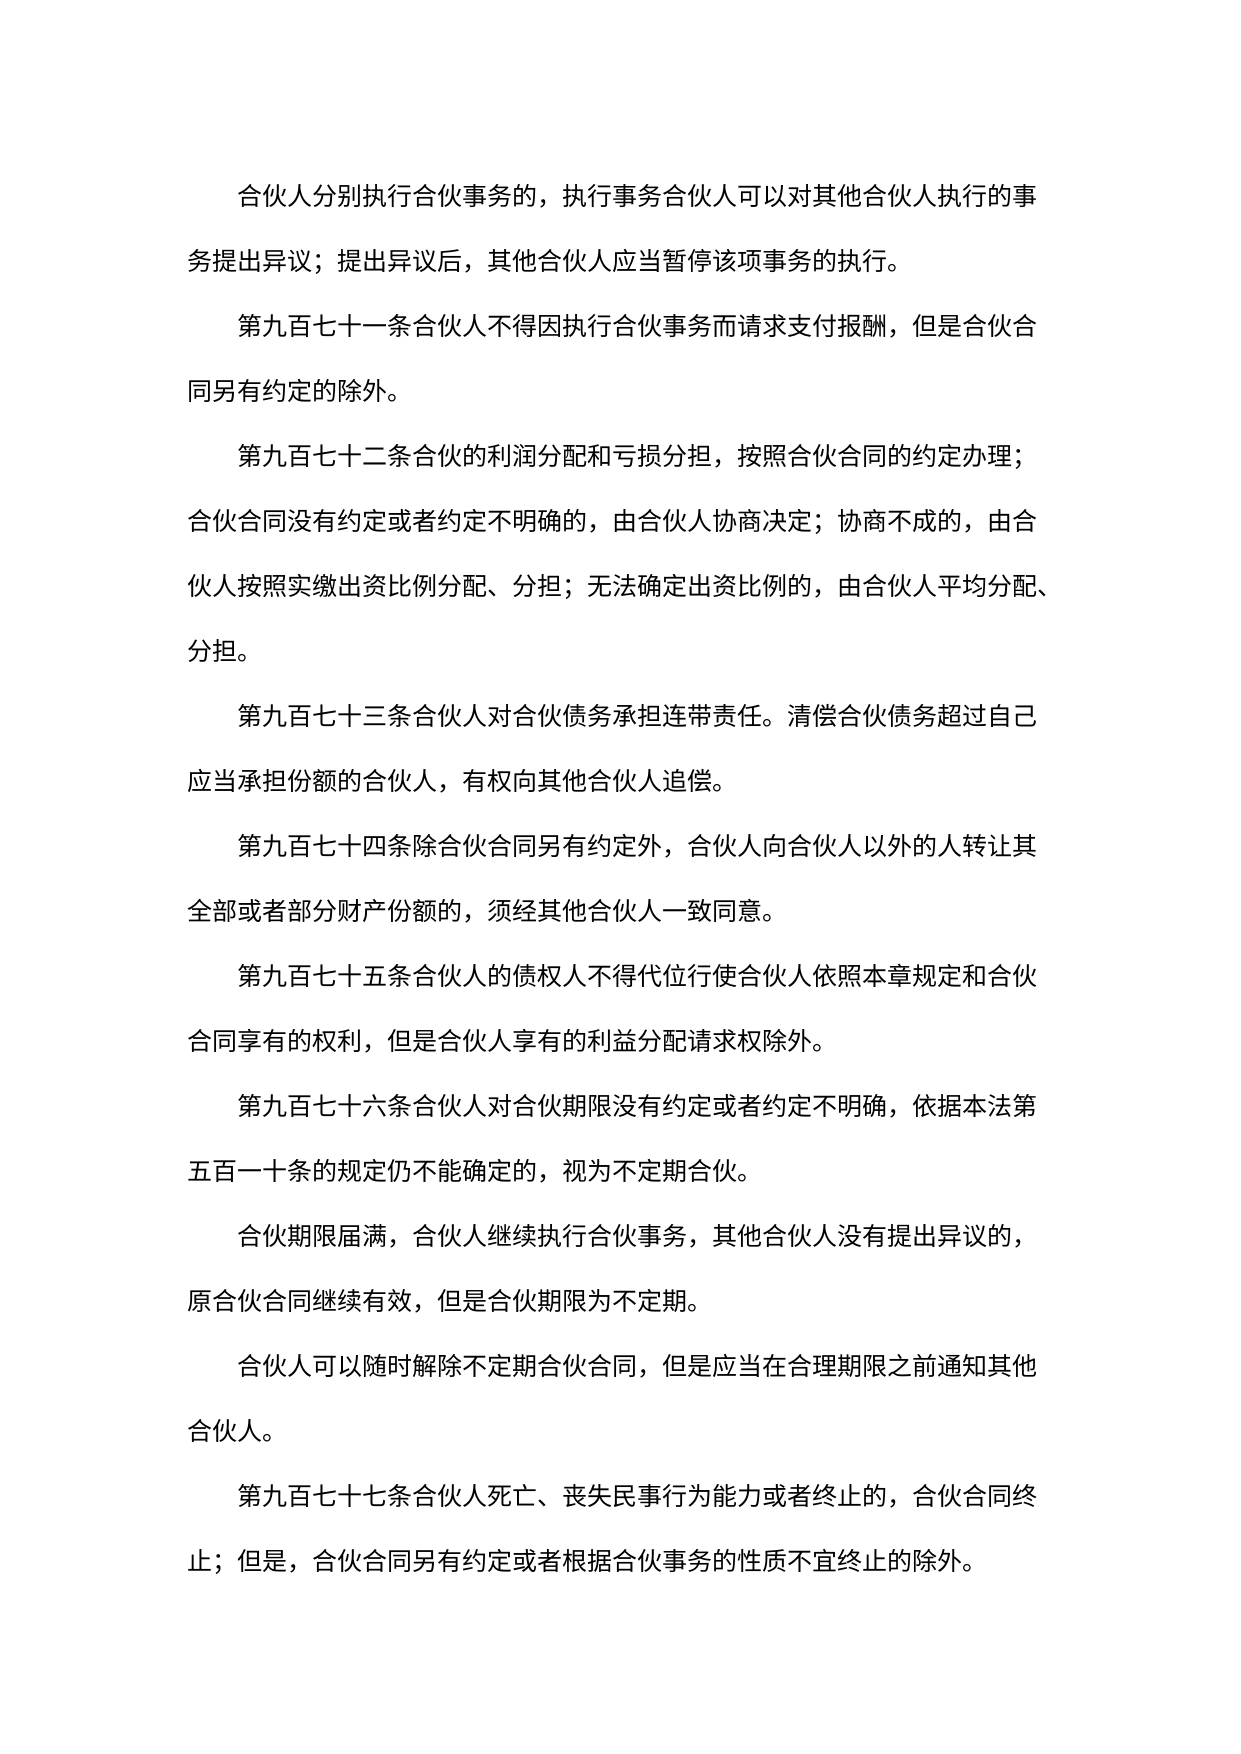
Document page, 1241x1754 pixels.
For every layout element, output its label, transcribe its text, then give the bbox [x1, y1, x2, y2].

text 第九百七十三条合伙人对合伙债务承担连带责任。清偿合伙债务超过自己应当承担份额的合伙人，有权向其他合伙人追偿。 [187, 682, 1053, 812]
text 第九百七十四条除合伙合同另有约定外，合伙人向合伙人以外的人转让其全部或者部分财产份额的，须经其他合伙人一致同意。 [187, 812, 1053, 942]
text 第九百七十一条合伙人不得因执行合伙事务而请求支付报酬，但是合伙合同另有约定的除外。 [187, 292, 1053, 422]
text 第九百七十六条合伙人对合伙期限没有约定或者约定不明确，依据本法第五百一十条的规定仍不能确定的，视为不定期合伙。 [187, 1072, 1053, 1202]
text 第九百七十二条合伙的利润分配和亏损分担，按照合伙合同的约定办理；合伙合同没有约定或者约定不明确的，由合伙人协商决定；协商不成的，由合伙人按照实缴出资比例分配、分担；无法确定出资比例的，由合伙人平均分配、分担。 [187, 422, 1053, 682]
text 第九百七十五条合伙人的债权人不得代位行使合伙人依照本章规定和合伙合同享有的权利，但是合伙人享有的利益分配请求权除外。 [187, 942, 1053, 1072]
text 合伙人可以随时解除不定期合伙合同，但是应当在合理期限之前通知其他合伙人。 [187, 1332, 1053, 1462]
text 合伙期限届满，合伙人继续执行合伙事务，其他合伙人没有提出异议的，原合伙合同继续有效，但是合伙期限为不定期。 [187, 1202, 1053, 1332]
text 第九百七十七条合伙人死亡、丧失民事行为能力或者终止的，合伙合同终止；但是，合伙合同另有约定或者根据合伙事务的性质不宜终止的除外。 [187, 1462, 1053, 1592]
text 合伙人分别执行合伙事务的，执行事务合伙人可以对其他合伙人执行的事务提出异议；提出异议后，其他合伙人应当暂停该项事务的执行。 [187, 162, 1053, 292]
